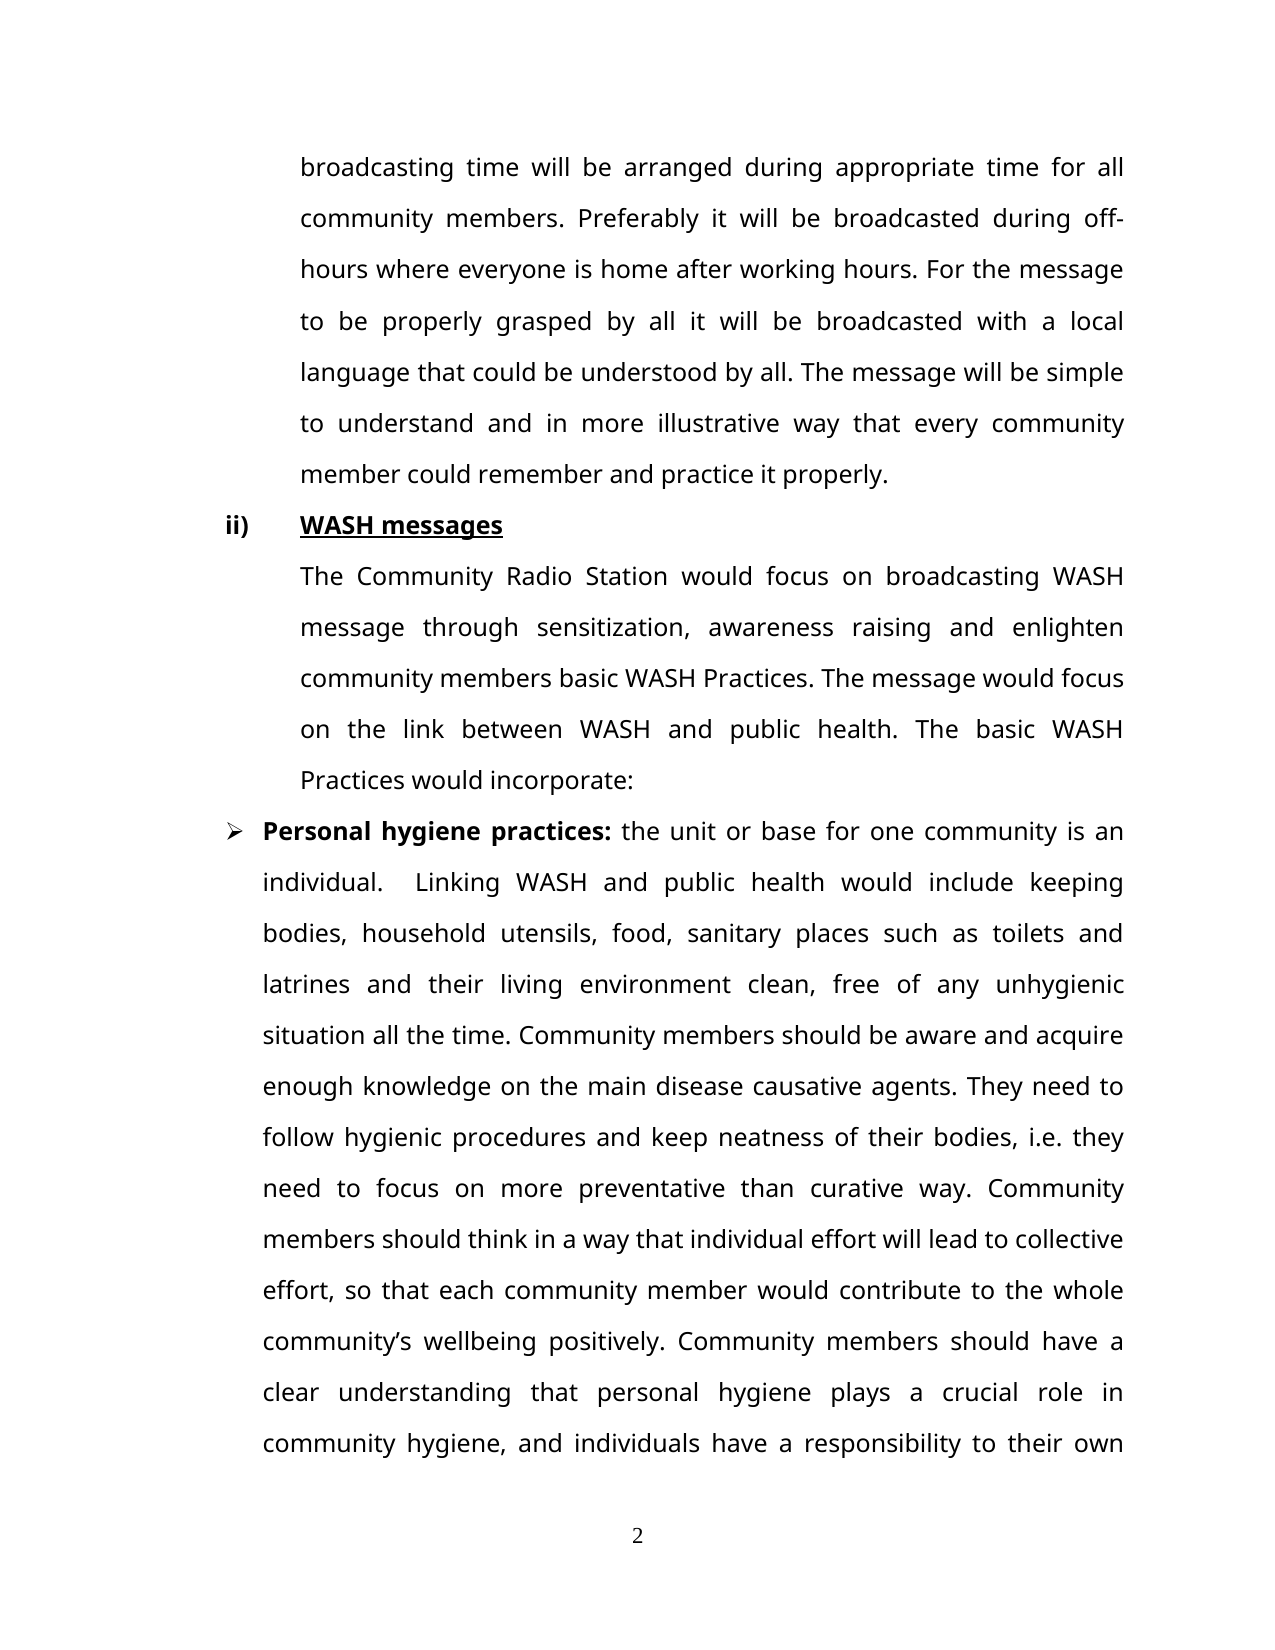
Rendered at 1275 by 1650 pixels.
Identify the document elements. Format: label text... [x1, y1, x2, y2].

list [225, 813, 1125, 1460]
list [300, 150, 1125, 490]
list The Community Radio Station would focus on broadcasting WASH message through sensitization, awareness raising and enlighten community members basic WASH Practices. The message would focus on the link between WASH and public health. The basic WASH Practices would incorporate: [300, 558, 1125, 797]
list WASH messages [225, 507, 1125, 541]
